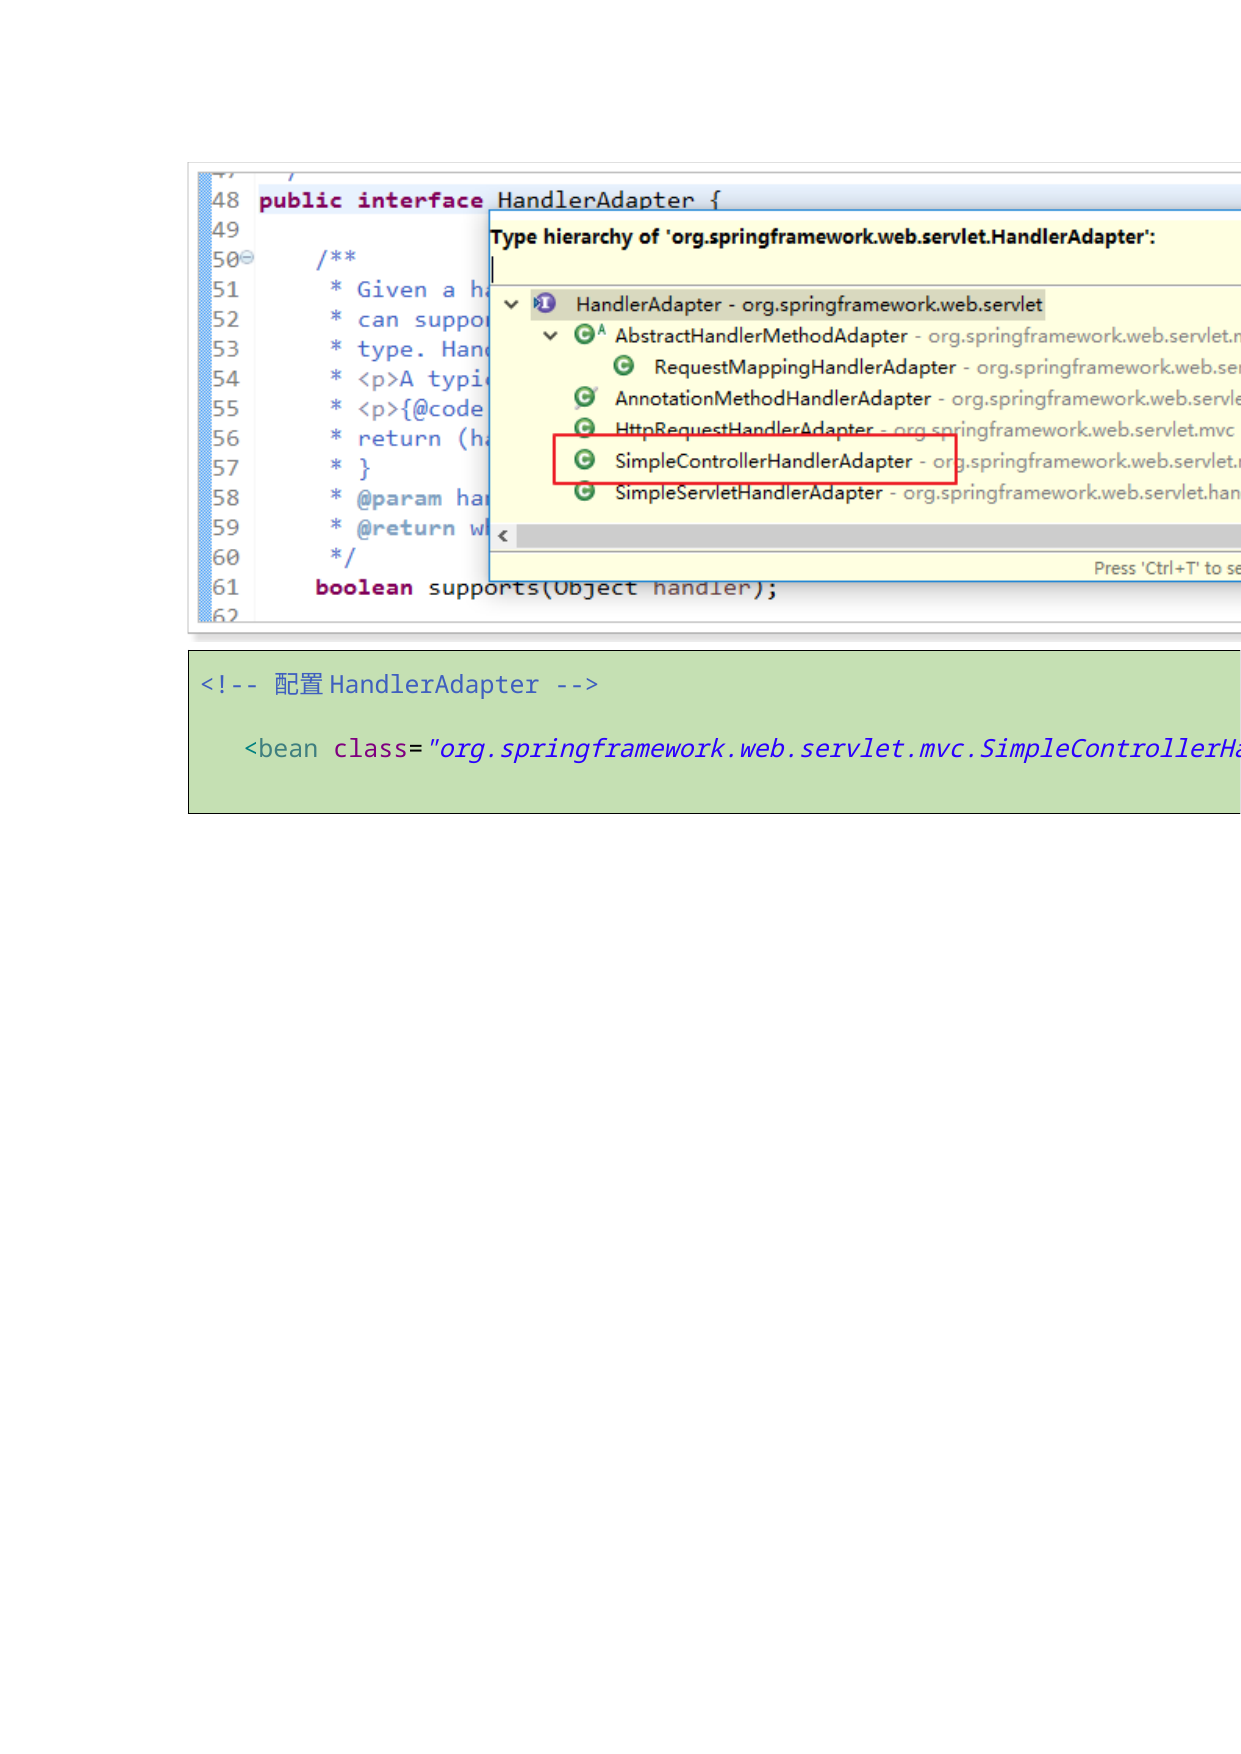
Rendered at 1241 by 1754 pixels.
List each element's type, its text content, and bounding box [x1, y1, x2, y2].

table_header <!-- 配置HandlerAdapter --> <bean class="org.springframework.web.servlet.mvc.SimpleControllerHandlerAdapter" /> [189, 651, 1240, 813]
picture [187, 162, 1241, 642]
